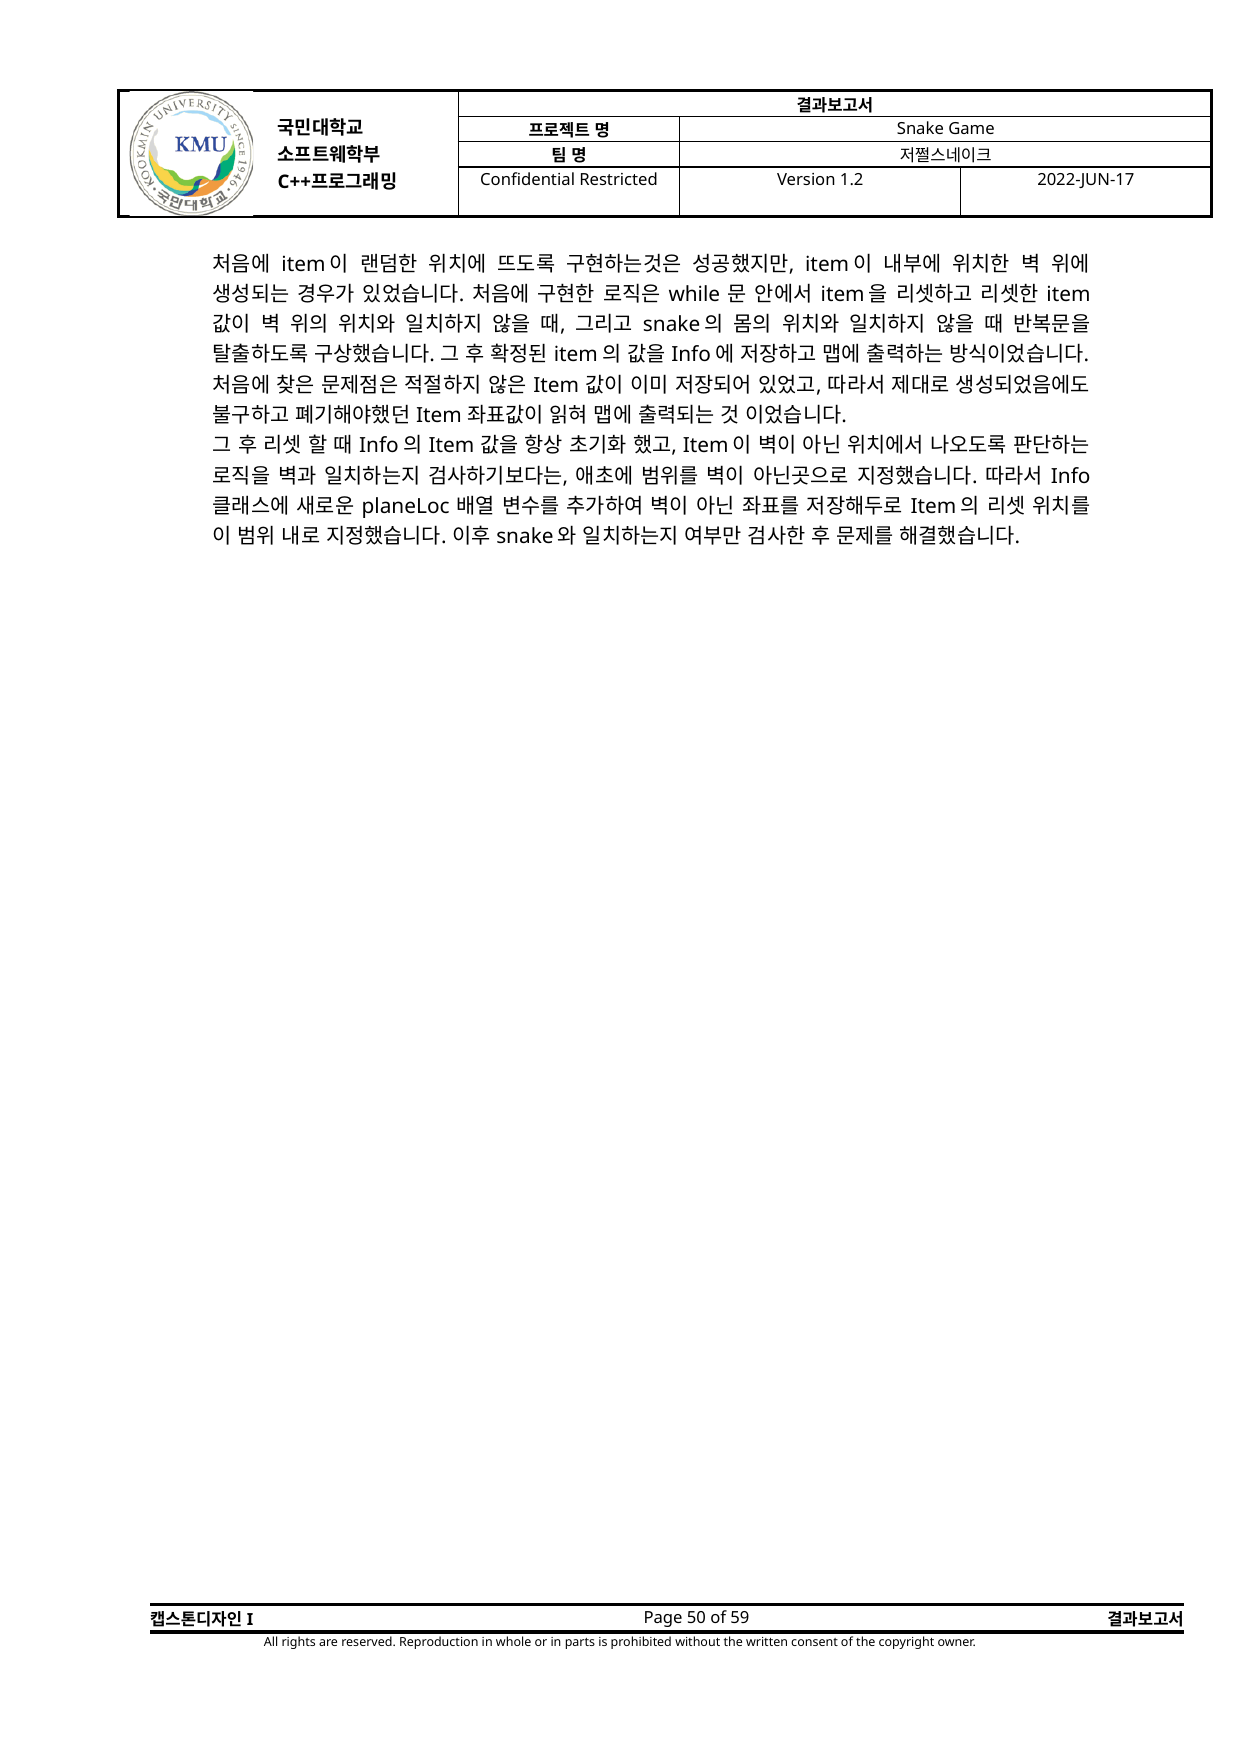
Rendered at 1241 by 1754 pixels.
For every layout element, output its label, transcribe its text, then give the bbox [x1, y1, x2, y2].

text 처음에 찾은 문제점은 적절하지 않은 Item 값이 이미 저장되어 있었고, 따라서 제대로 생성되었음에도 불구하고 폐기해야했던 Item 좌표값이 읽혀 맵에 출력되는 것 이었습니다. [212, 368, 1090, 429]
text 그 후 리셋 할 때 Info의 Item 값을 항상 초기화 했고, Item이 벽이 아닌 위치에서 나오도록 판단하는 로직을 벽과 일치하는지 검사하기보다는, 애초에 범위를 벽이 아닌곳으로 지정했습니다. 따라서 Info 클래스에 새로운 planeLoc 배열 변수를 추가하여 벽이 아닌 좌표를 저장해두로 Item의 리셋 위치를 이 범위 내로 지정했습니다. 이후 snake와 일치하는지 여부만 검사한 후 문제를 해결했습니다. [212, 429, 1090, 550]
picture [129, 91, 254, 216]
text 처음에 item이 랜덤한 위치에 뜨도록 구현하는것은 성공했지만, item이 내부에 위치한 벽 위에 생성되는 경우가 있었습니다. 처음에 구현한 로직은 while 문 안에서 item을 리셋하고 리셋한 item 값이 벽 위의 위치와 일치하지 않을 때, 그리고 snake의 몸의 위치와 일치하지 않을 때 반복문을 탈출하도록 구상했습니다. 그 후 확정된 item의 값을 Info에 저장하고 맵에 출력하는 방식이었습니다. [212, 247, 1090, 368]
